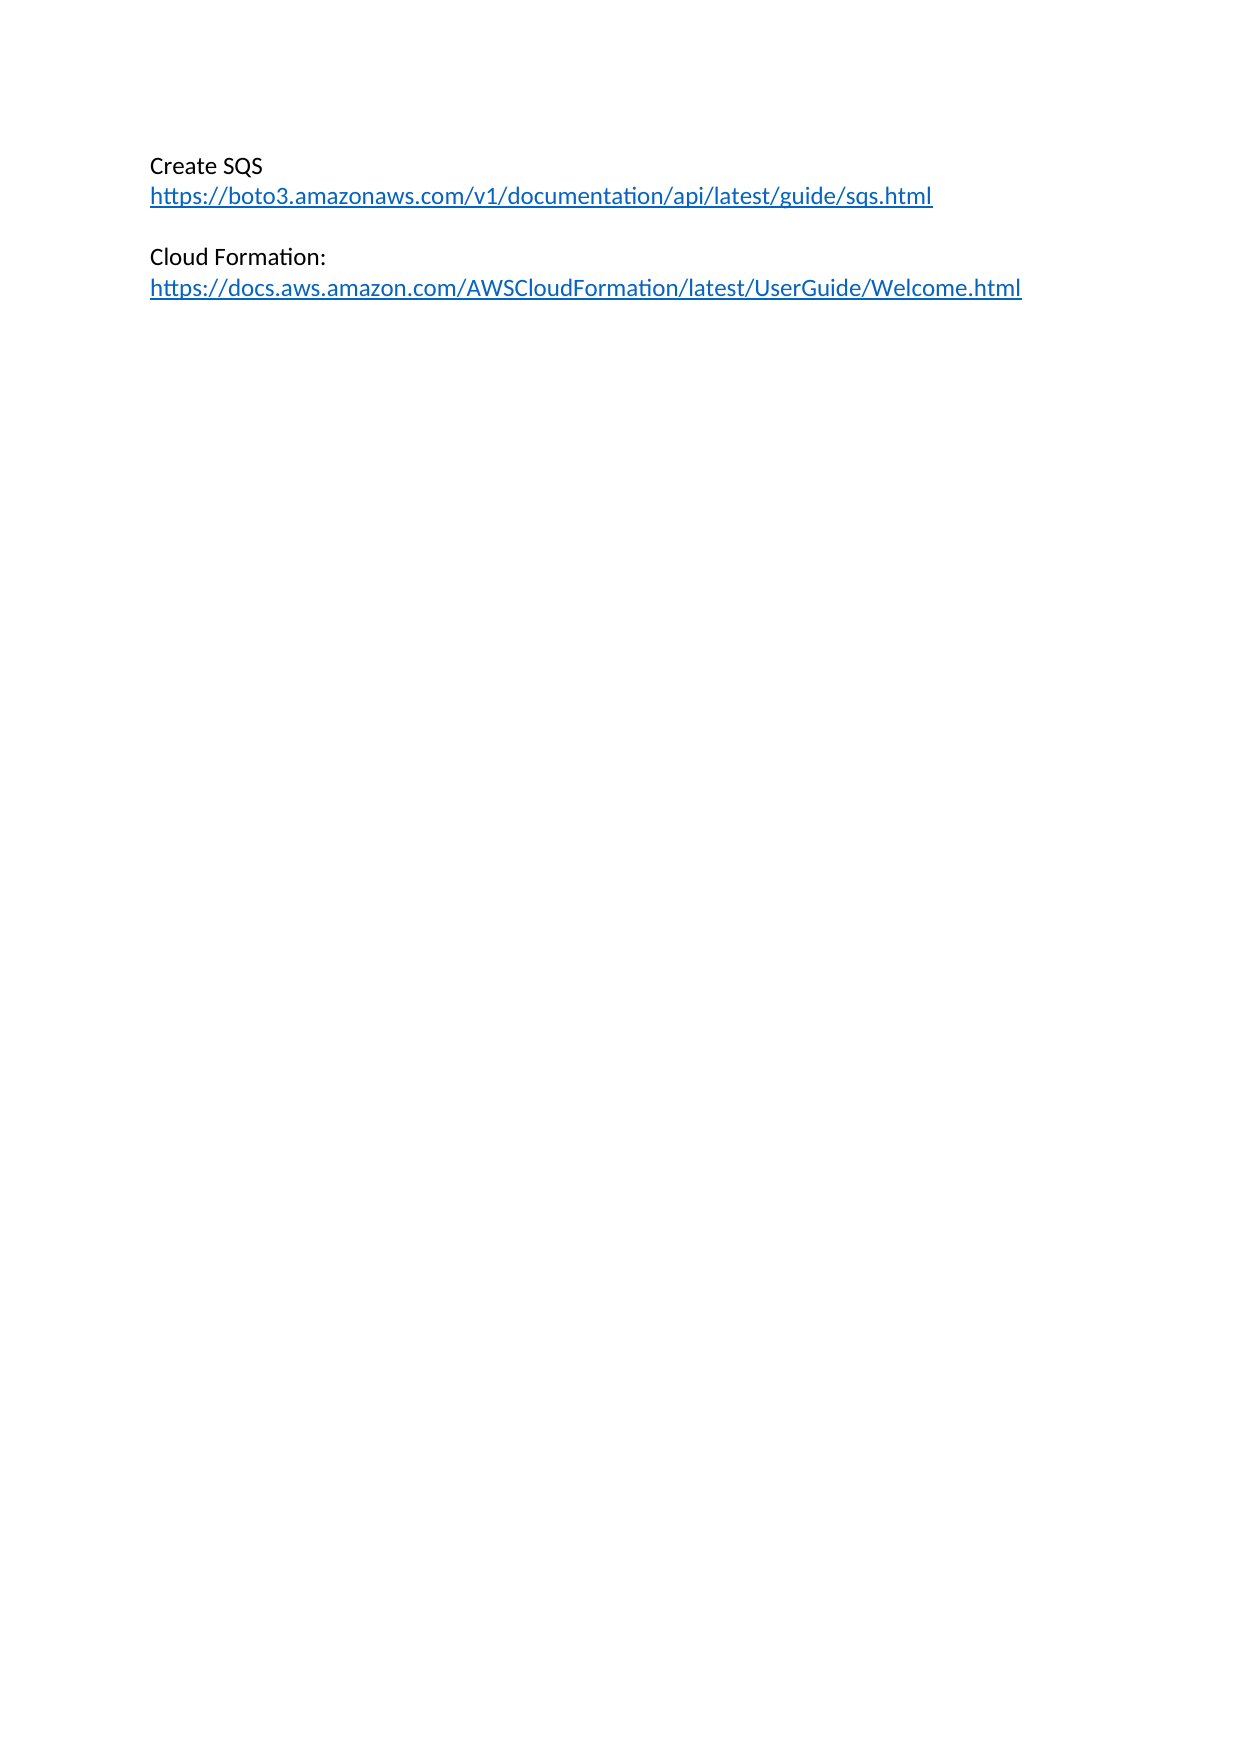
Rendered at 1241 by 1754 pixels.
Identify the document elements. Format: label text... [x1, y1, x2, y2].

text Cloud Formation: [150, 242, 1090, 272]
text https://boto3.amazonaws.com/v1/documentation/api/latest/guide/sqs.html [150, 181, 1090, 211]
text Create SQS [150, 150, 1090, 181]
text https://docs.aws.amazon.com/AWSCloudFormation/latest/UserGuide/Welcome.html [150, 272, 1090, 303]
